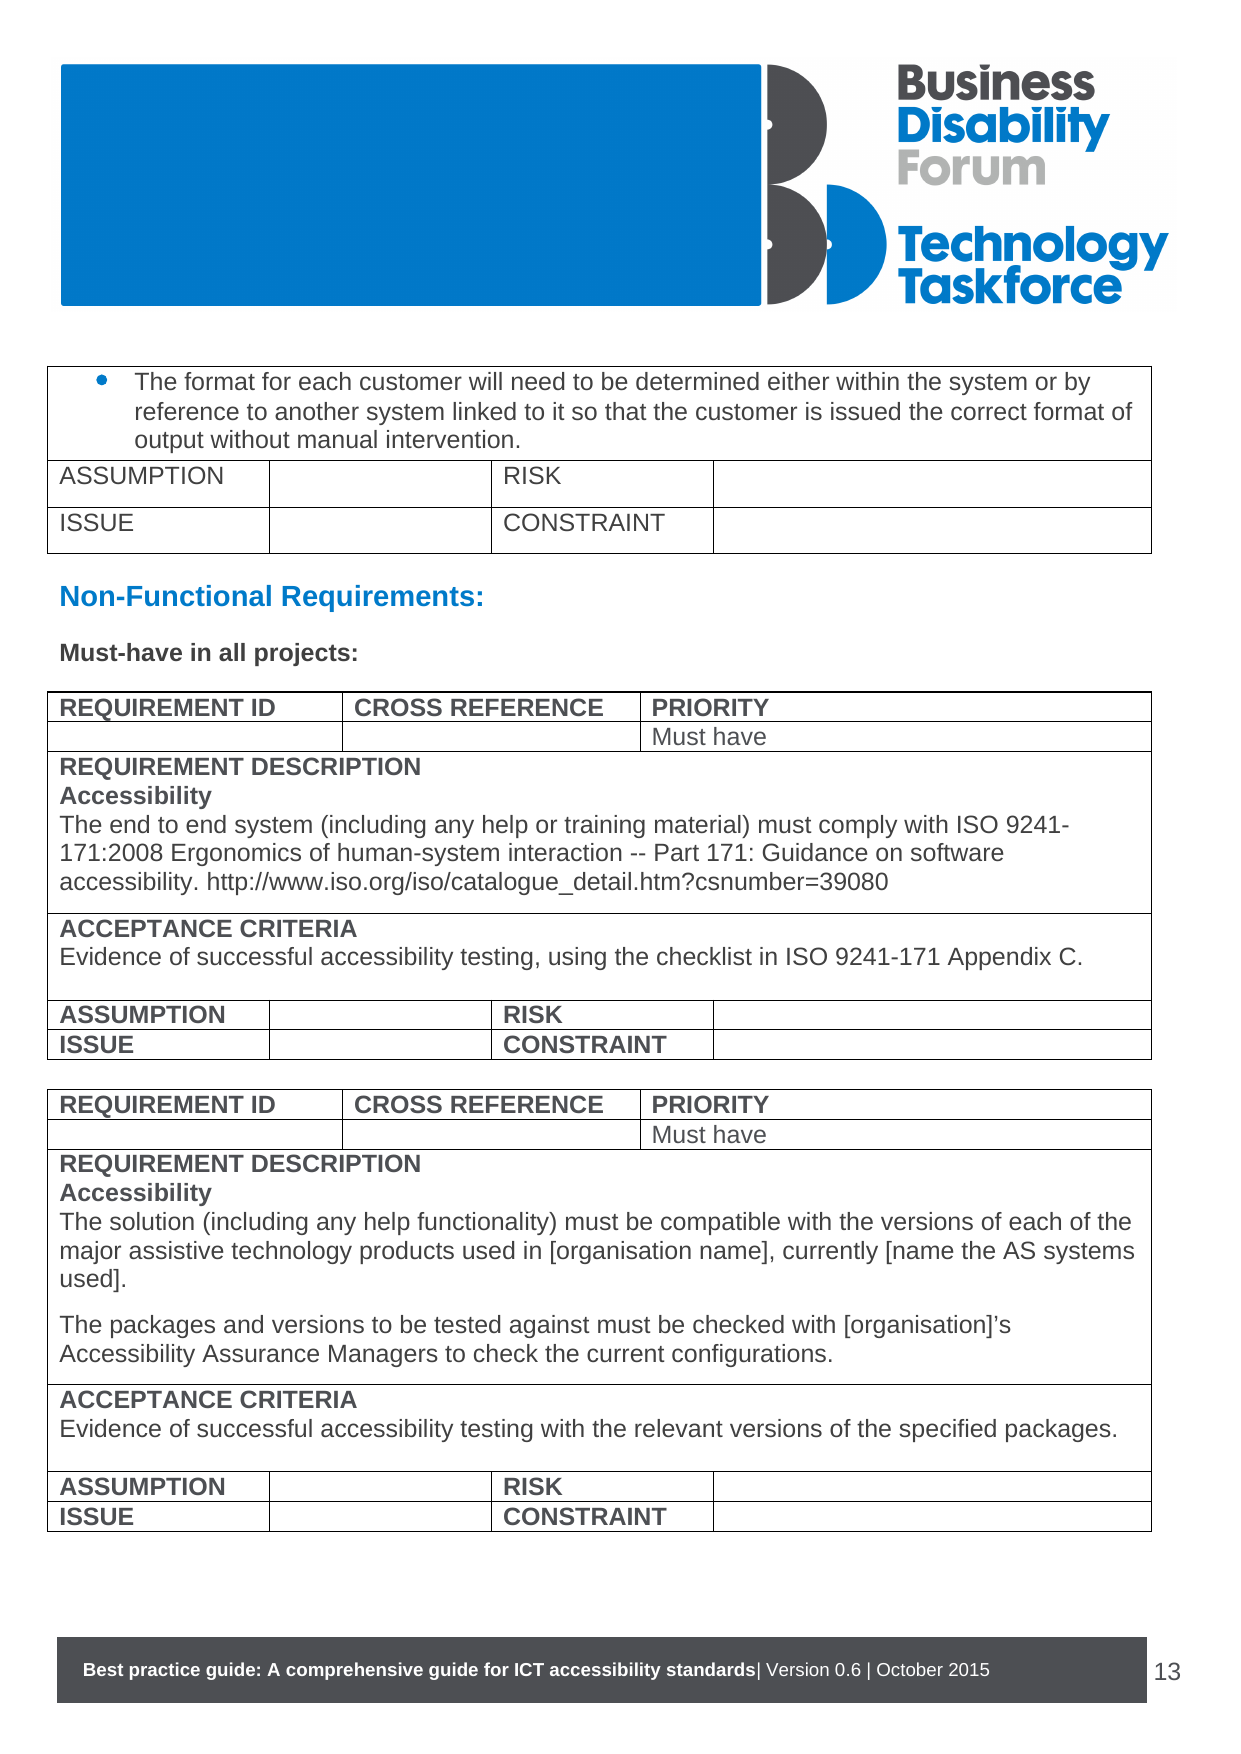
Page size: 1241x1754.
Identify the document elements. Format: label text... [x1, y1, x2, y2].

table_header PRIORITY [641, 1090, 1151, 1119]
table_cell ISSUE [48, 1502, 269, 1531]
table_cell ASSUMPTION [48, 1001, 269, 1029]
table_cell [714, 461, 1151, 507]
table_cell [270, 461, 491, 507]
table_cell [714, 1001, 1151, 1029]
table_cell CONSTRAINT [492, 1030, 713, 1059]
table_cell [714, 1502, 1151, 1531]
table_cell ISSUE [48, 508, 269, 553]
table_cell [270, 1030, 491, 1059]
table_cell CONSTRAINT [492, 508, 713, 553]
table_cell ISSUE [48, 1030, 269, 1059]
table_cell [270, 1502, 491, 1531]
table_cell [343, 722, 640, 751]
picture [51, 57, 1177, 312]
table_cell [714, 1030, 1151, 1059]
table_cell RISK [492, 461, 713, 507]
table_cell [270, 1472, 491, 1501]
table_header CROSS REFERENCE [343, 1090, 640, 1119]
table_cell [714, 508, 1151, 553]
table_cell [270, 1001, 491, 1029]
table_cell RISK [492, 1001, 713, 1029]
table_cell CONSTRAINT [492, 1502, 713, 1531]
table_cell [343, 1120, 640, 1148]
table_cell [48, 722, 342, 751]
table_cell Must have [641, 1120, 1151, 1148]
table_header CROSS REFERENCE [343, 693, 640, 721]
table_cell REQUIREMENT DESCRIPTION Accessibility The solution (including any help functionality) must be compatible with the versions of each of the major assistive technology products used in [organisation name], currently [name the AS systems used]. The packages and versions to be tested against must be checked with [organisation]’s Accessibility Assurance Managers to check the current configurations. [48, 1150, 1151, 1384]
table_cell [270, 508, 491, 553]
table_cell ASSUMPTION [48, 461, 269, 507]
table_cell [48, 1120, 342, 1148]
table_cell RISK [492, 1472, 713, 1501]
table_header REQUIREMENT ID [48, 693, 342, 721]
subtitle Must-have in all projects: [59, 638, 1181, 666]
table_cell ACCEPTANCE CRITERIA Evidence of successful accessibility testing, using the checklist in ISO 9241-171 Appendix C. [48, 914, 1151, 999]
table_cell ASSUMPTION [48, 1472, 269, 1501]
table_cell [714, 1472, 1151, 1501]
table_header REQUIREMENT ID [48, 1090, 342, 1119]
table_cell ACCEPTANCE CRITERIA Evidence of successful accessibility testing with the relevant versions of the specified packages. [48, 1385, 1151, 1471]
table_cell REQUIREMENT DESCRIPTION Accessibility The end to end system (including any help or training material) must comply with ISO 9241-171:2008 Ergonomics of human-system interaction -- Part 171: Guidance on software accessibility. http://www.iso.org/iso/catalogue_detail.htm?csnumber=39080 [48, 752, 1151, 912]
table_header PRIORITY [641, 693, 1151, 721]
table_cell Must have [641, 722, 1151, 751]
subtitle Non-Functional Requirements: [59, 579, 1181, 613]
